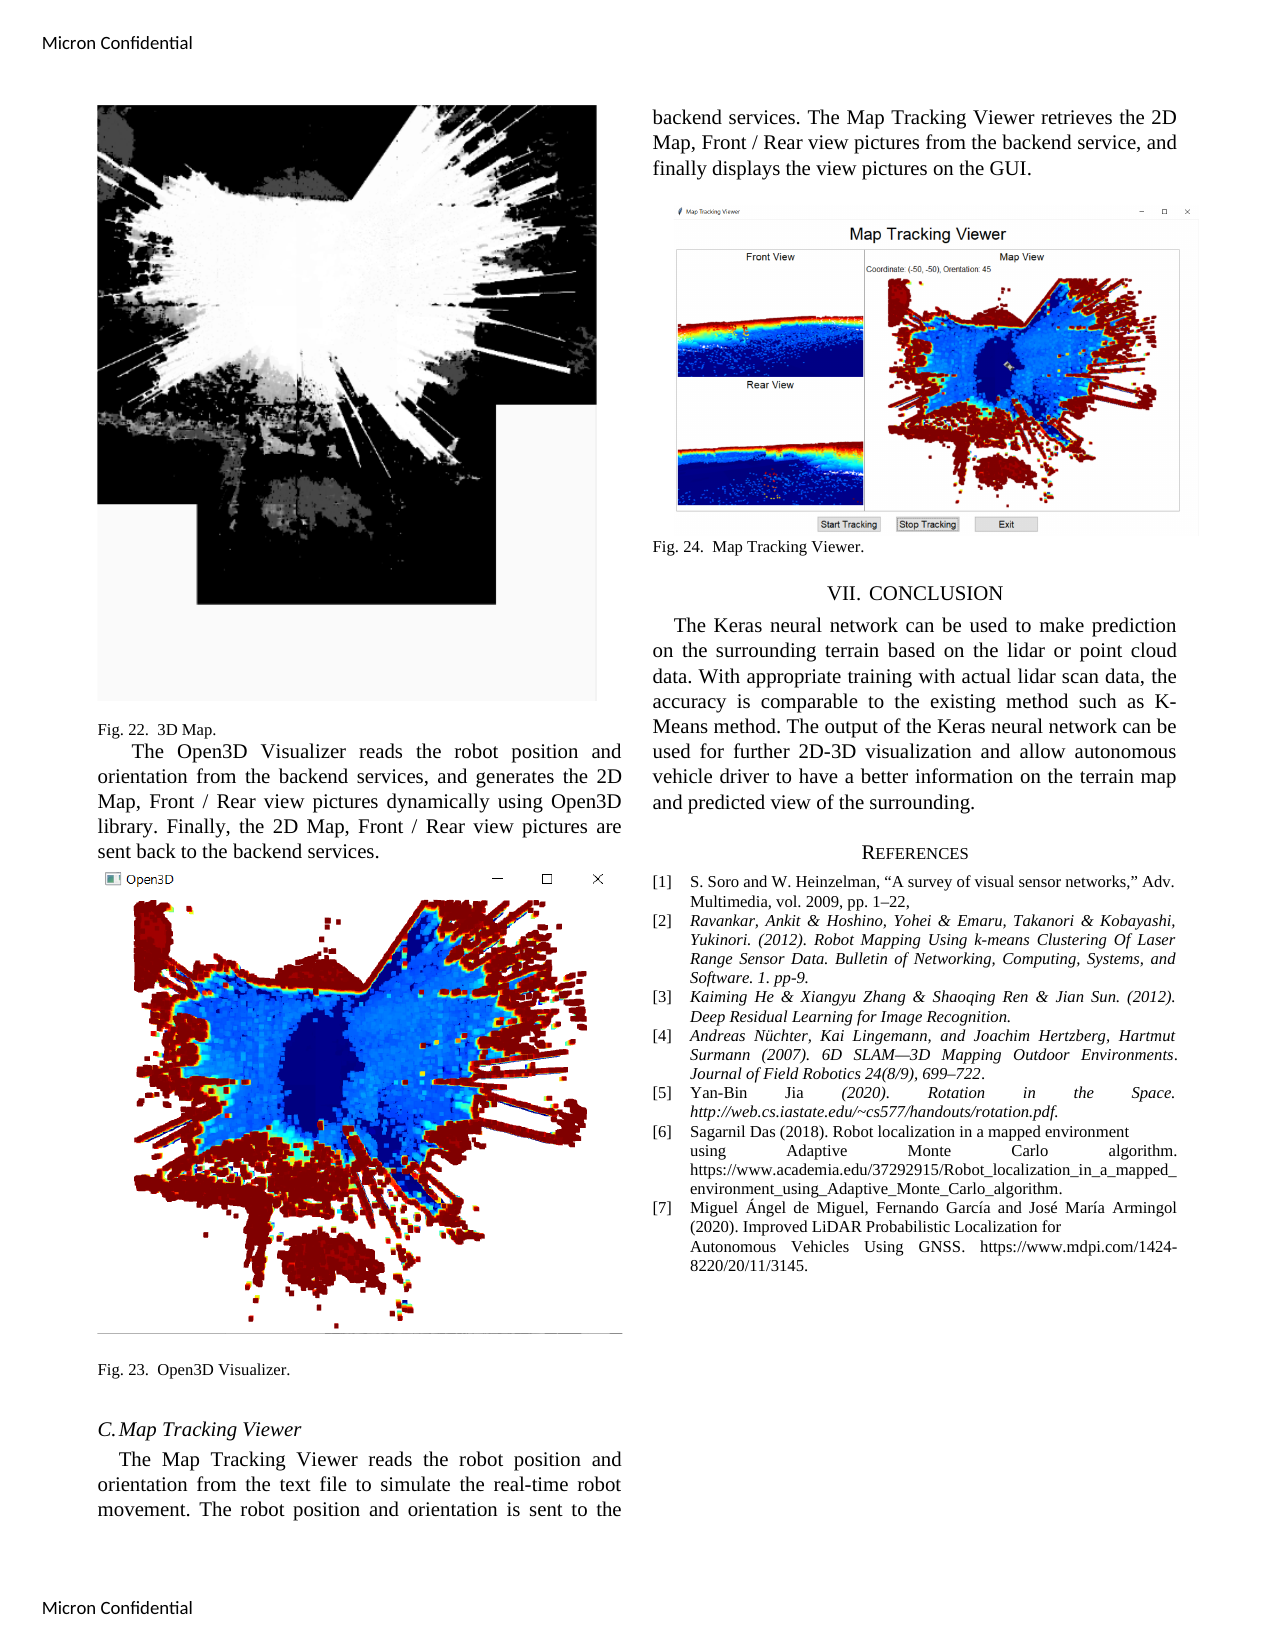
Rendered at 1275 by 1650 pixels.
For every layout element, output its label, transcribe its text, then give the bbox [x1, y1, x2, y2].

list Autonomous Vehicles Using GNSS. https://www.mdpi.com/1424-8220/20/11/3145. [690, 1236, 1177, 1275]
picture [97, 105, 599, 701]
text The Map Tracking Viewer reads the robot position and orientation from the text file to simulate the real-time robot movement. The robot position and orientation is sent to the backend services. The Map Tracking Viewer retrieves the 2D Map, Front / Rear view pictures from the backend service, and finally displays the view pictures on the GUI. [652, 105, 1177, 179]
list S. Soro and W. Heinzelman, “A survey of visual sensor networks,” Adv. [652, 872, 1177, 891]
list Andreas Nüchter, Kai Lingemann, and Joachim Hertzberg, Hartmut Surmann (2007). 6D SLAM—3D Mapping Outdoor Environments. Journal of Field Robotics 24(8/9), 699–722. [652, 1026, 1177, 1083]
text The Map Tracking Viewer reads the robot position and orientation from the text file to simulate the real-time robot movement. The robot position and orientation is sent to the backend services. The Map Tracking Viewer retrieves the 2D Map, Front / Rear view pictures from the backend service, and finally displays the view pictures on the GUI. [97, 1447, 622, 1521]
picture [673, 205, 1199, 536]
list Sagarnil Das (2018). Robot localization in a mapped environment [652, 1121, 1177, 1141]
text The Keras neural network can be used to make prediction on the surrounding terrain based on the lidar or point cloud data. With appropriate training with actual lidar scan data, the accuracy is comparable to the existing method such as K-Means method. The output of the Keras neural network can be used for further 2D-3D visualization and allow autonomous vehicle driver to have a better information on the terrain map and predicted view of the surrounding. [652, 613, 1177, 814]
list Ravankar, Ankit & Hoshino, Yohei & Emaru, Takanori & Kobayashi, Yukinori. (2012). Robot Mapping Using k-means Clustering Of Laser Range Sensor Data. Bulletin of Networking, Computing, Systems, and Software. 1. pp-9. [652, 911, 1177, 987]
list Miguel Ángel de Miguel, Fernando García and José María Armingol (2020). Improved LiDAR Probabilistic Localization for [652, 1198, 1177, 1236]
text Fig. 23. Open3D Visualizer. [97, 1360, 622, 1379]
subtitle CONCLUSION [652, 581, 1177, 605]
subtitle Map Tracking Viewer [97, 1417, 622, 1441]
picture [97, 864, 623, 1334]
list Multimedia, vol. 2009, pp. 1–22, [690, 891, 1179, 911]
text Fig. 22. 3D Map. [97, 719, 622, 739]
list using Adaptive Monte Carlo algorithm. https://www.academia.edu/37292915/Robot_localization_in_a_mapped_environment_using_Adaptive_Monte_Carlo_algorithm. [690, 1141, 1177, 1198]
list Kaiming He & Xiangyu Zhang & Shaoqing Ren & Jian Sun. (2012). Deep Residual Learning for Image Recognition. [652, 987, 1177, 1026]
text The Open3D Visualizer reads the robot position and orientation from the backend services, and generates the 2D Map, Front / Rear view pictures dynamically using Open3D library. Finally, the 2D Map, Front / Rear view pictures are sent back to the backend services. [97, 739, 622, 863]
list Yan-Bin Jia (2020). Rotation in the Space. http://web.cs.iastate.edu/~cs577/handouts/rotation.pdf. [652, 1083, 1177, 1121]
text References [652, 840, 1177, 864]
text Fig. 24. Map Tracking Viewer. [652, 537, 1177, 556]
